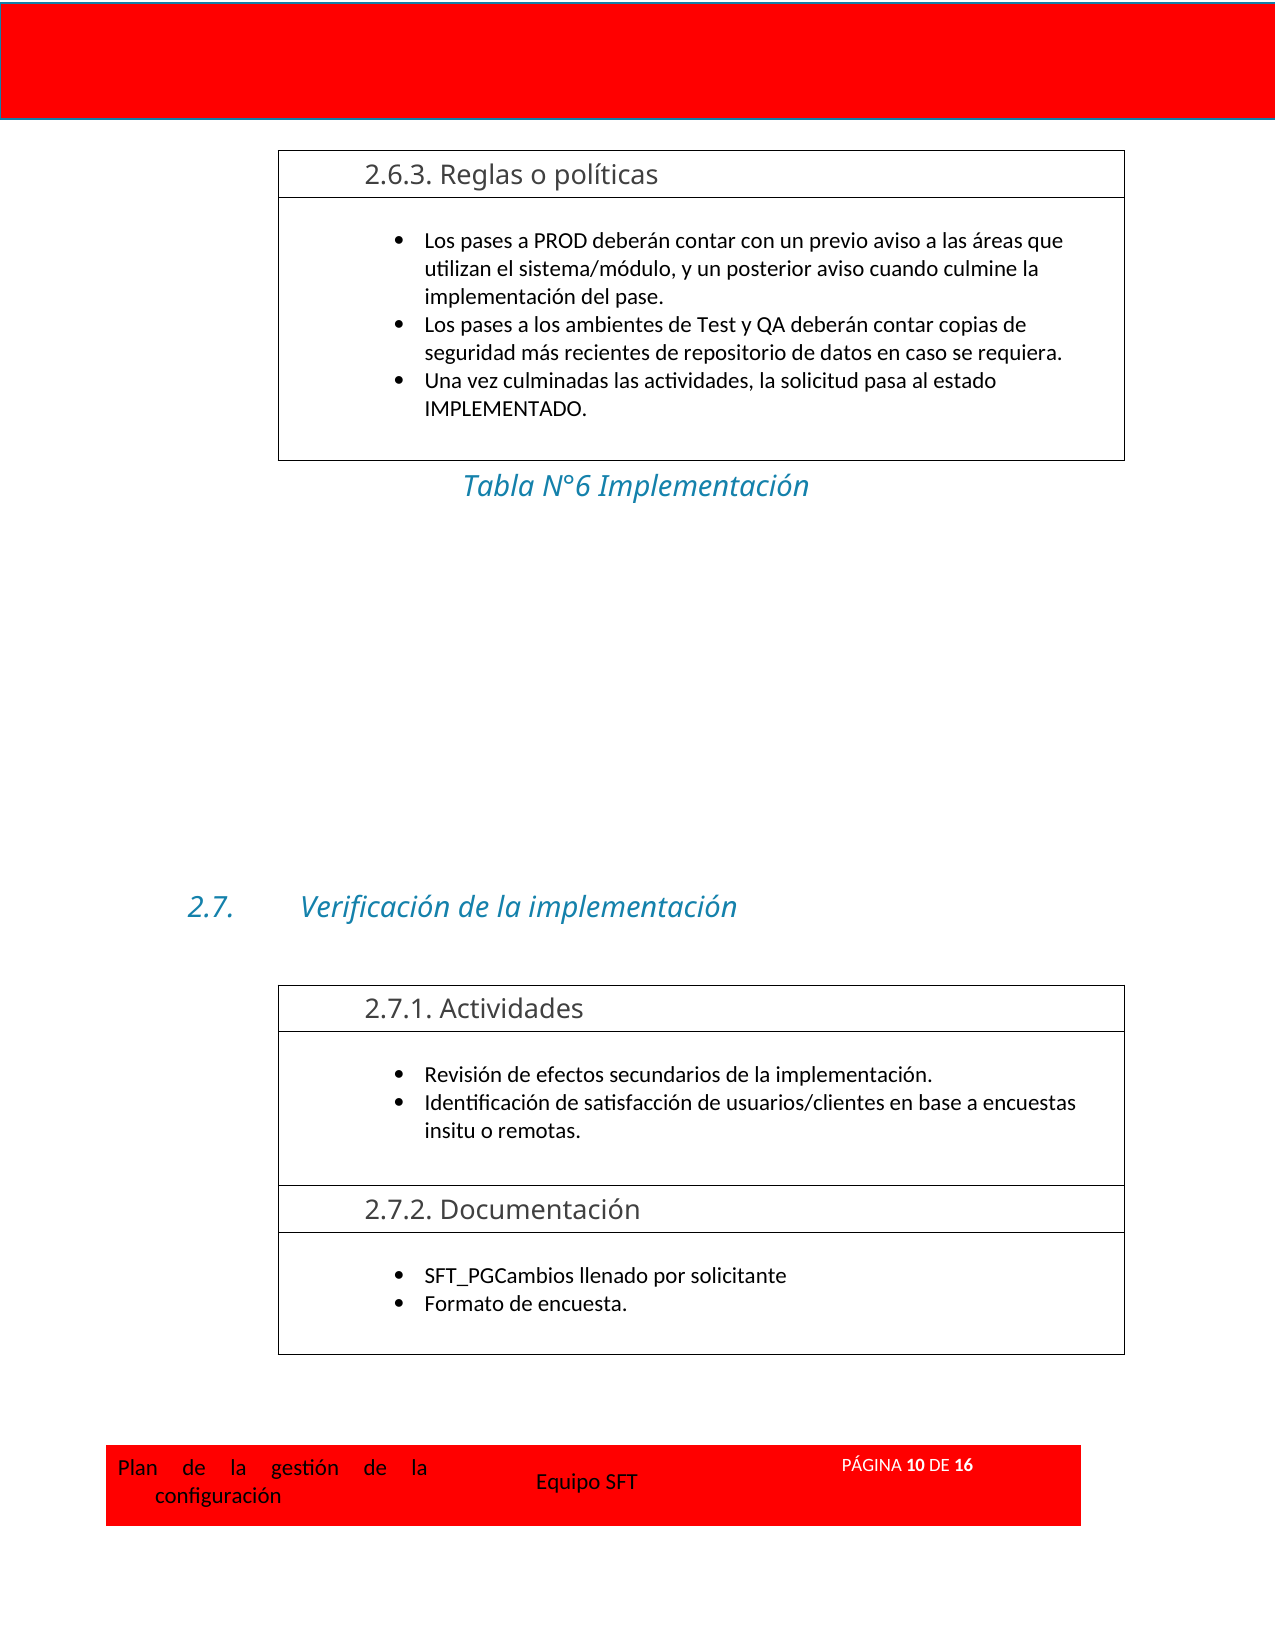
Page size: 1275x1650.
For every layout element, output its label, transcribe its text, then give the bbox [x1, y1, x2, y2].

table_cell SFT_PGCambios llenado por solicitante Formato de encuesta. [279, 1233, 1124, 1354]
table_header Actividades [279, 986, 1124, 1031]
subtitle Tabla N°6 Implementación [150, 465, 1125, 505]
table_cell Revisión de efectos secundarios de la implementación. Identificación de satisfacción de usuarios/clientes en base a encuestas insitu o remotas. [279, 1032, 1124, 1185]
table_cell Documentación [279, 1186, 1124, 1232]
subtitle Verificación de la implementación [187, 886, 1125, 926]
table_cell Reglas o políticas [279, 151, 1124, 197]
table_cell Los pases a PROD deberán contar con un previo aviso a las áreas que utilizan el sistema/módulo, y un posterior aviso cuando culmine la implementación del pase. Los pases a los ambientes de Test y QA deberán contar copias de seguridad más recientes de repositorio de datos en caso se requiera. Una vez culminadas las actividades, la solicitud pasa al estado IMPLEMENTADO. [279, 198, 1124, 460]
